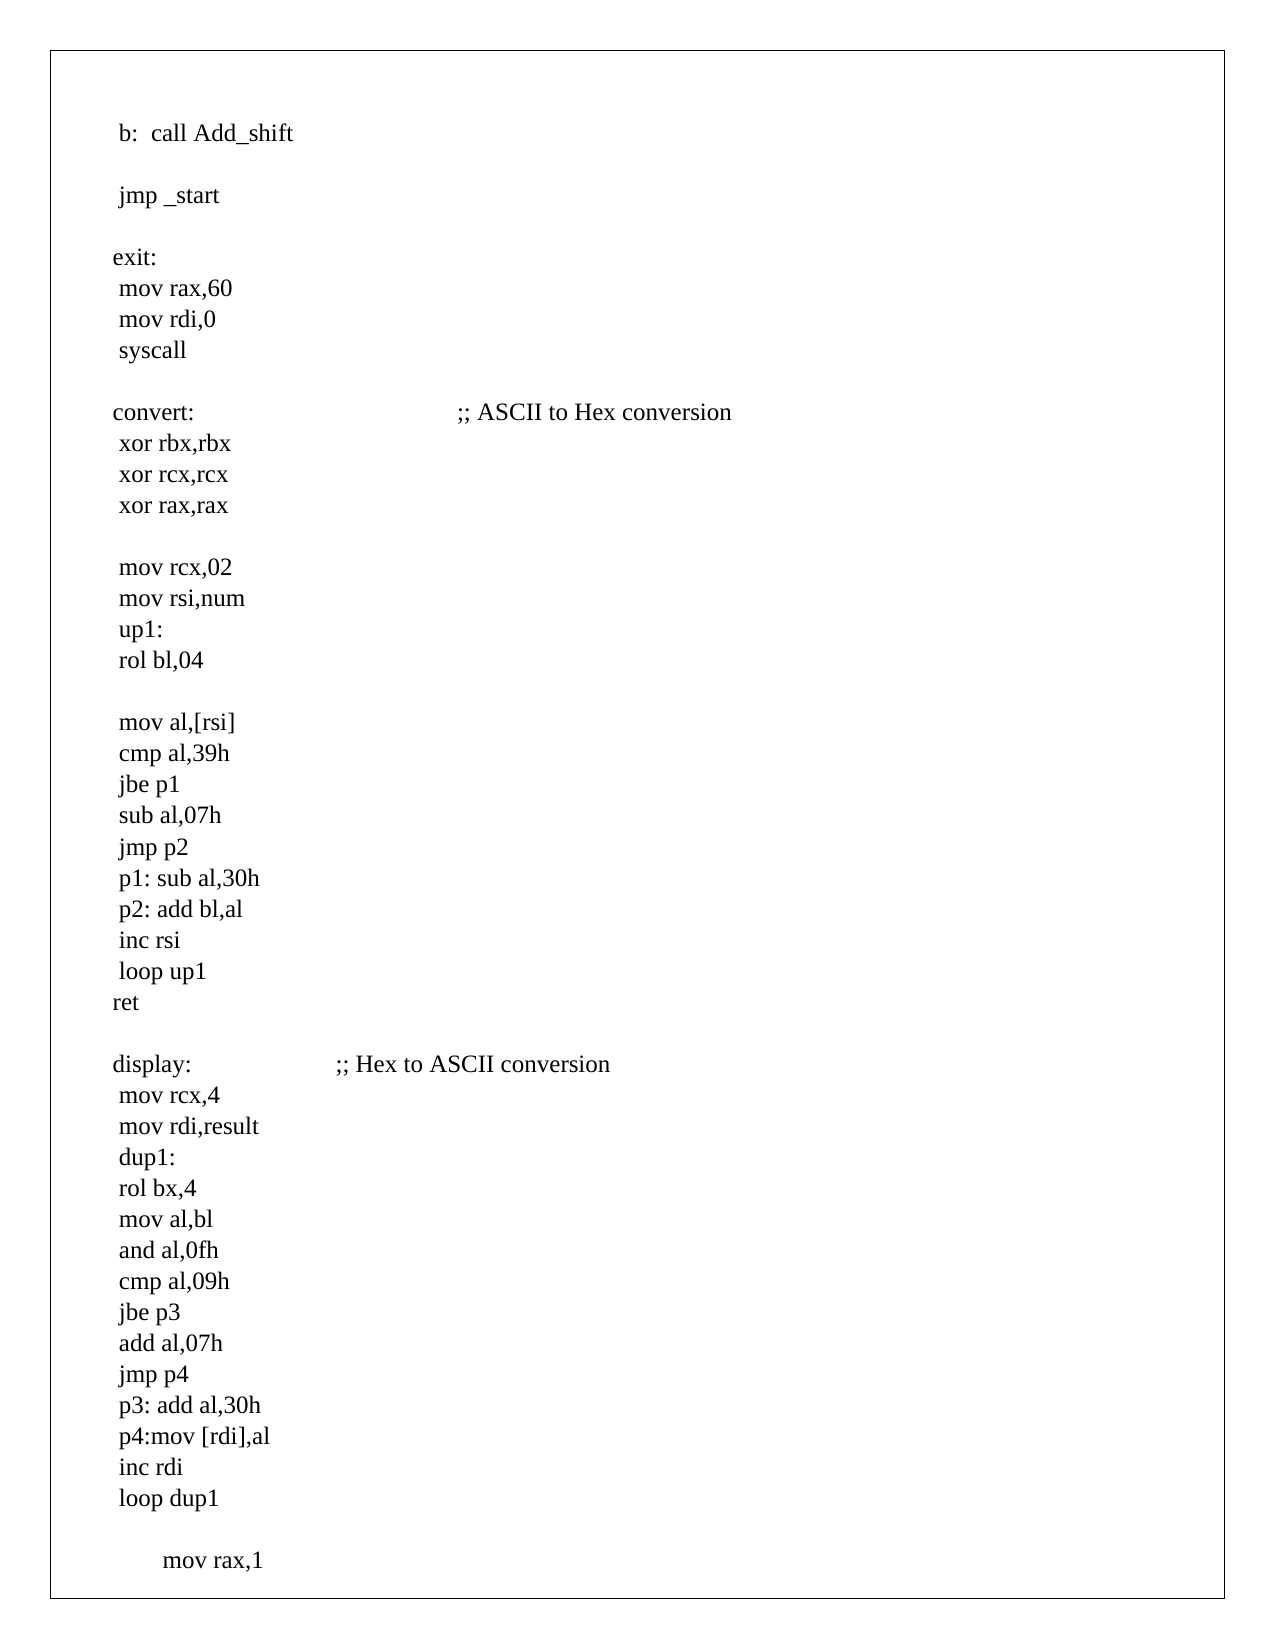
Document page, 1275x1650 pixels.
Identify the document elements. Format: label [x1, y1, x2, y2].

text [112, 118, 1159, 1574]
